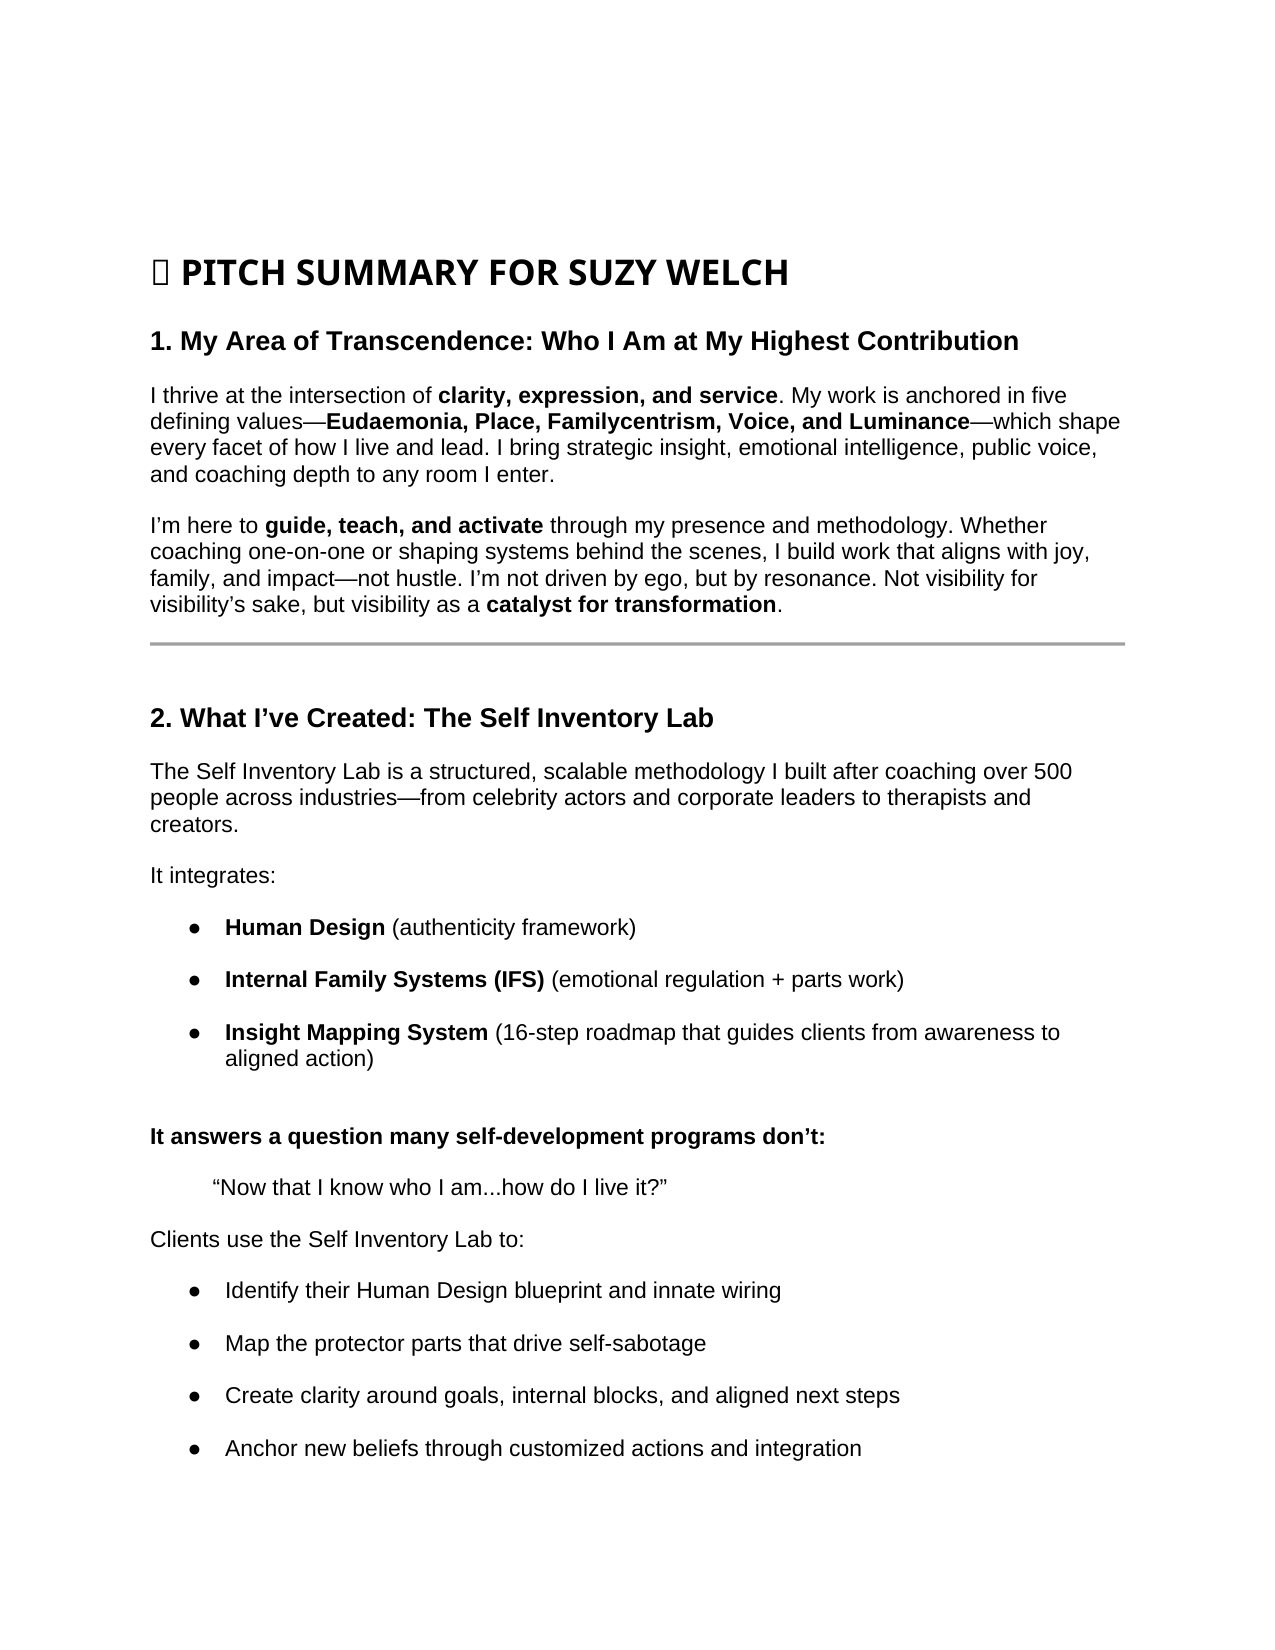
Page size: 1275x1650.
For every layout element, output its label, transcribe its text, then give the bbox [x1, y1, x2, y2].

subtitle 2. What I’ve Created: The Self Inventory Lab [150, 702, 1125, 733]
text The Self Inventory Lab is a structured, scalable methodology I built after coaching over 500 people across industries—from celebrity actors and corporate leaders to therapists and creators. [150, 758, 1125, 837]
list Internal Family Systems (IFS) (emotional regulation + parts work) [187, 966, 1125, 1019]
list Insight Mapping System (16-step roadmap that guides clients from awareness to aligned action) [187, 1019, 1125, 1098]
list Identify their Human Design blueprint and innate wiring [187, 1277, 1125, 1330]
list Anchor new beliefs through customized actions and integration [187, 1435, 1125, 1488]
list Map the protector parts that drive self-sabotage [187, 1330, 1125, 1382]
text It answers a question many self-development programs don’t: [150, 1123, 1125, 1149]
text I thrive at the intersection of clarity, expression, and service. My work is anchored in five defining values—Eudaemonia, Place, Familycentrism, Voice, and Luminance—which shape every facet of how I live and lead. I bring strategic insight, emotional intelligence, public voice, and coaching depth to any room I enter. [150, 382, 1125, 487]
text “Now that I know who I am...how do I live it?” [212, 1174, 1062, 1201]
text I’m here to guide, teach, and activate through my presence and methodology. Whether coaching one-on-one or shaping systems behind the scenes, I build work that aligns with joy, family, and impact—not hustle. I’m not driven by ego, but by resonance. Not visibility for visibility’s sake, but visibility as a catalyst for transformation. [150, 512, 1125, 617]
subtitle ✨ PITCH SUMMARY FOR SUZY WELCH [150, 248, 1125, 296]
list Create clarity around goals, internal blocks, and aligned next steps [187, 1382, 1125, 1435]
list Human Design (authenticity framework) [187, 913, 1125, 966]
subtitle 1. My Area of Transcendence: Who I Am at My Highest Contribution [150, 325, 1125, 357]
text It integrates: [150, 862, 1125, 888]
text Clients use the Self Inventory Lab to: [150, 1226, 1125, 1252]
